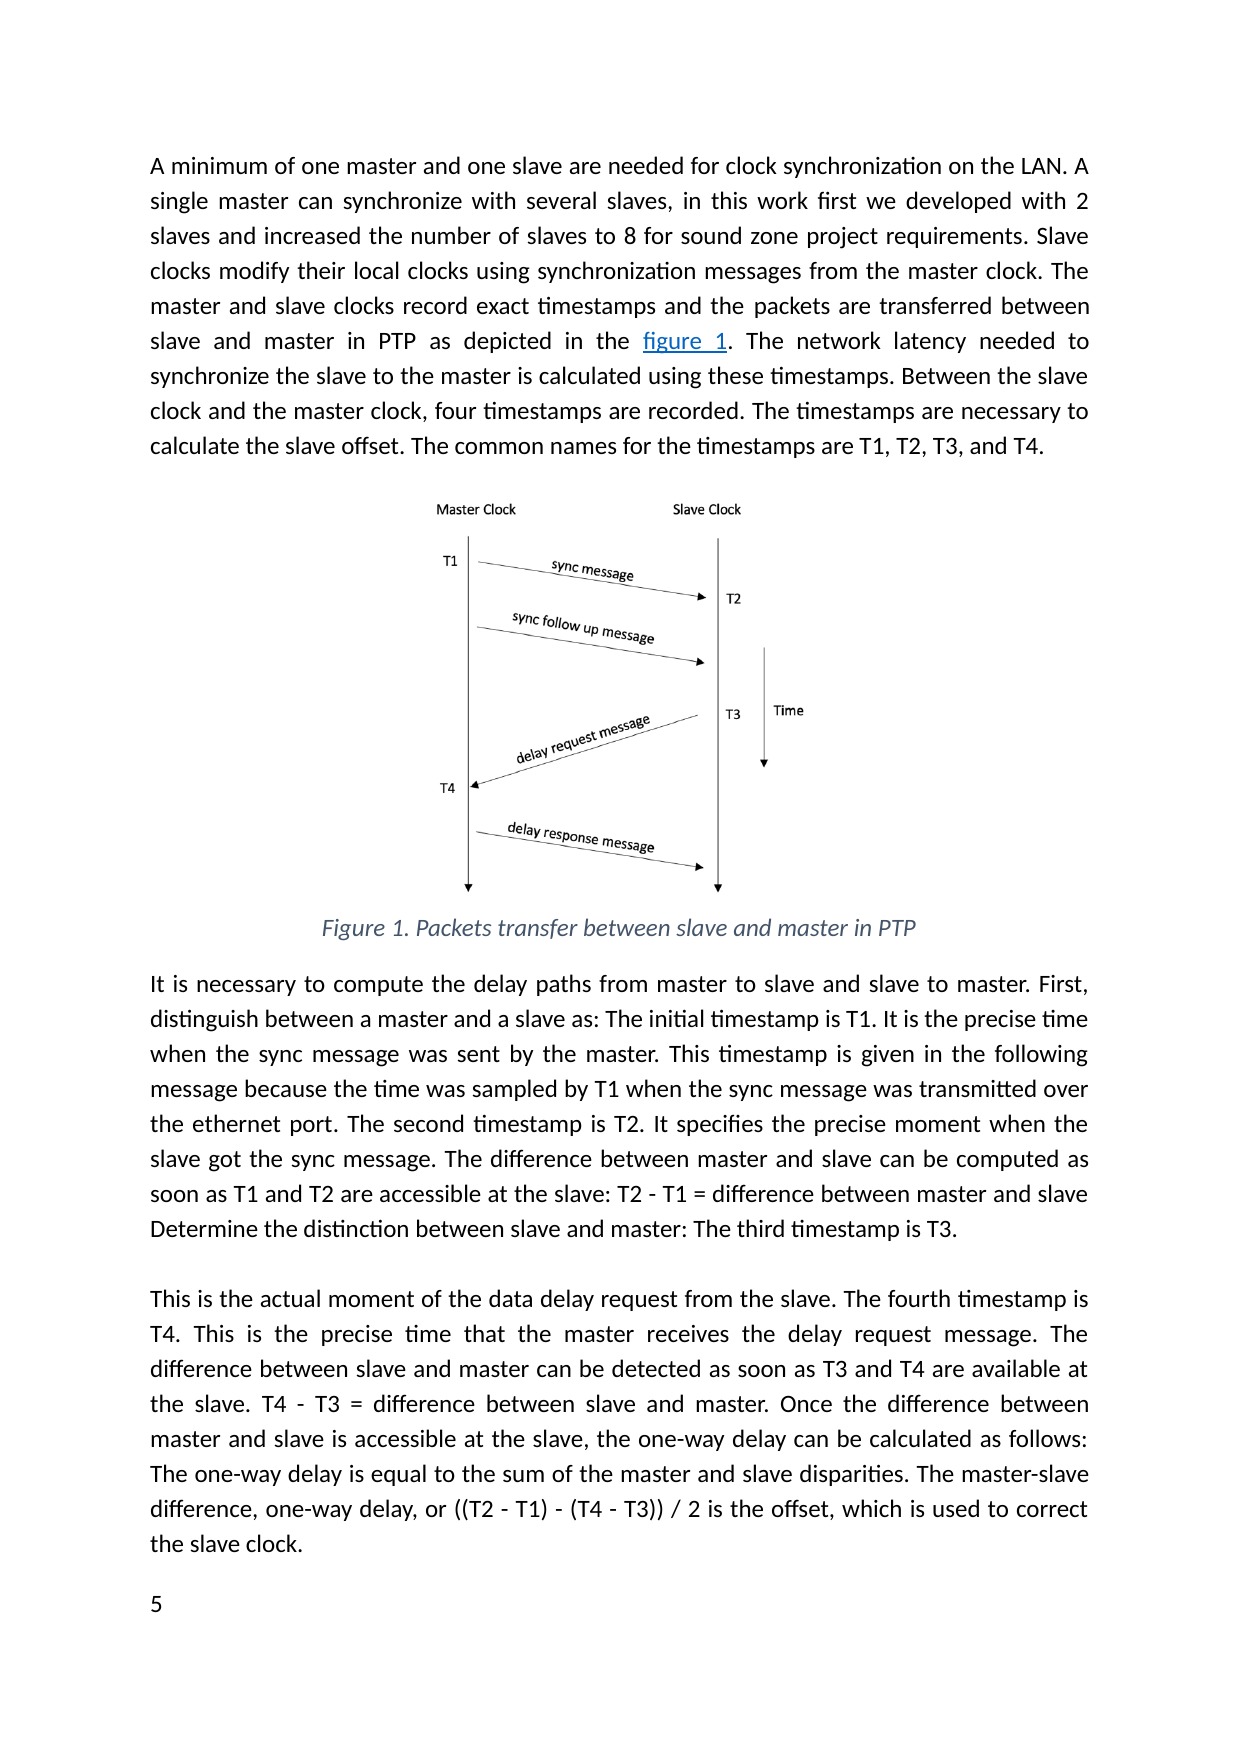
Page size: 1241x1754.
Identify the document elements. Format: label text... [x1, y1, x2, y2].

text It is necessary to compute the delay paths from master to slave and slave to master. First, distinguish between a master and a slave as: The initial timestamp is T1. It is the precise time when the sync message was sent by the master. This timestamp is given in the following message because the time was sampled by T1 when the sync message was transmitted over the ethernet port. The second timestamp is T2. It specifies the precise moment when the slave got the sync message. The difference between master and slave can be computed as soon as T1 and T2 are accessible at the slave: T2 - T1 = difference between master and slave Determine the distinction between slave and master: The third timestamp is T3. [150, 968, 1090, 1243]
text A minimum of one master and one slave are needed for clock synchronization on the LAN. A single master can synchronize with several slaves, in this work first we developed with 2 slaves and increased the number of slaves to 8 for sound zone project requirements. Slave clocks modify their local clocks using synchronization messages from the master clock. The master and slave clocks record exact timestamps and the packets are transferred between slave and master in PTP as depicted in the figure 1. The network latency needed to synchronize the slave to the master is calculated using these timestamps. Between the slave clock and the master clock, four timestamps are recorded. The timestamps are necessary to calculate the slave offset. The common names for the timestamps are T1, T2, T3, and T4. [150, 150, 1090, 461]
picture [431, 500, 809, 908]
text This is the actual moment of the data delay request from the slave. The fourth timestamp is T4. This is the precise time that the master receives the delay request message. The difference between slave and master can be detected as soon as T3 and T4 are available at the slave. T4 - T3 = difference between slave and master. Once the difference between master and slave is accessible at the slave, the one-way delay can be calculated as follows: The one-way delay is equal to the sum of the master and slave disparities. The master-slave difference, one-way delay, or ((T2 - T1) - (T4 - T3)) / 2 is the offset, which is used to correct the slave clock. [150, 1283, 1090, 1558]
text Figure 1. Packets transfer between slave and master in PTP [150, 912, 1090, 942]
